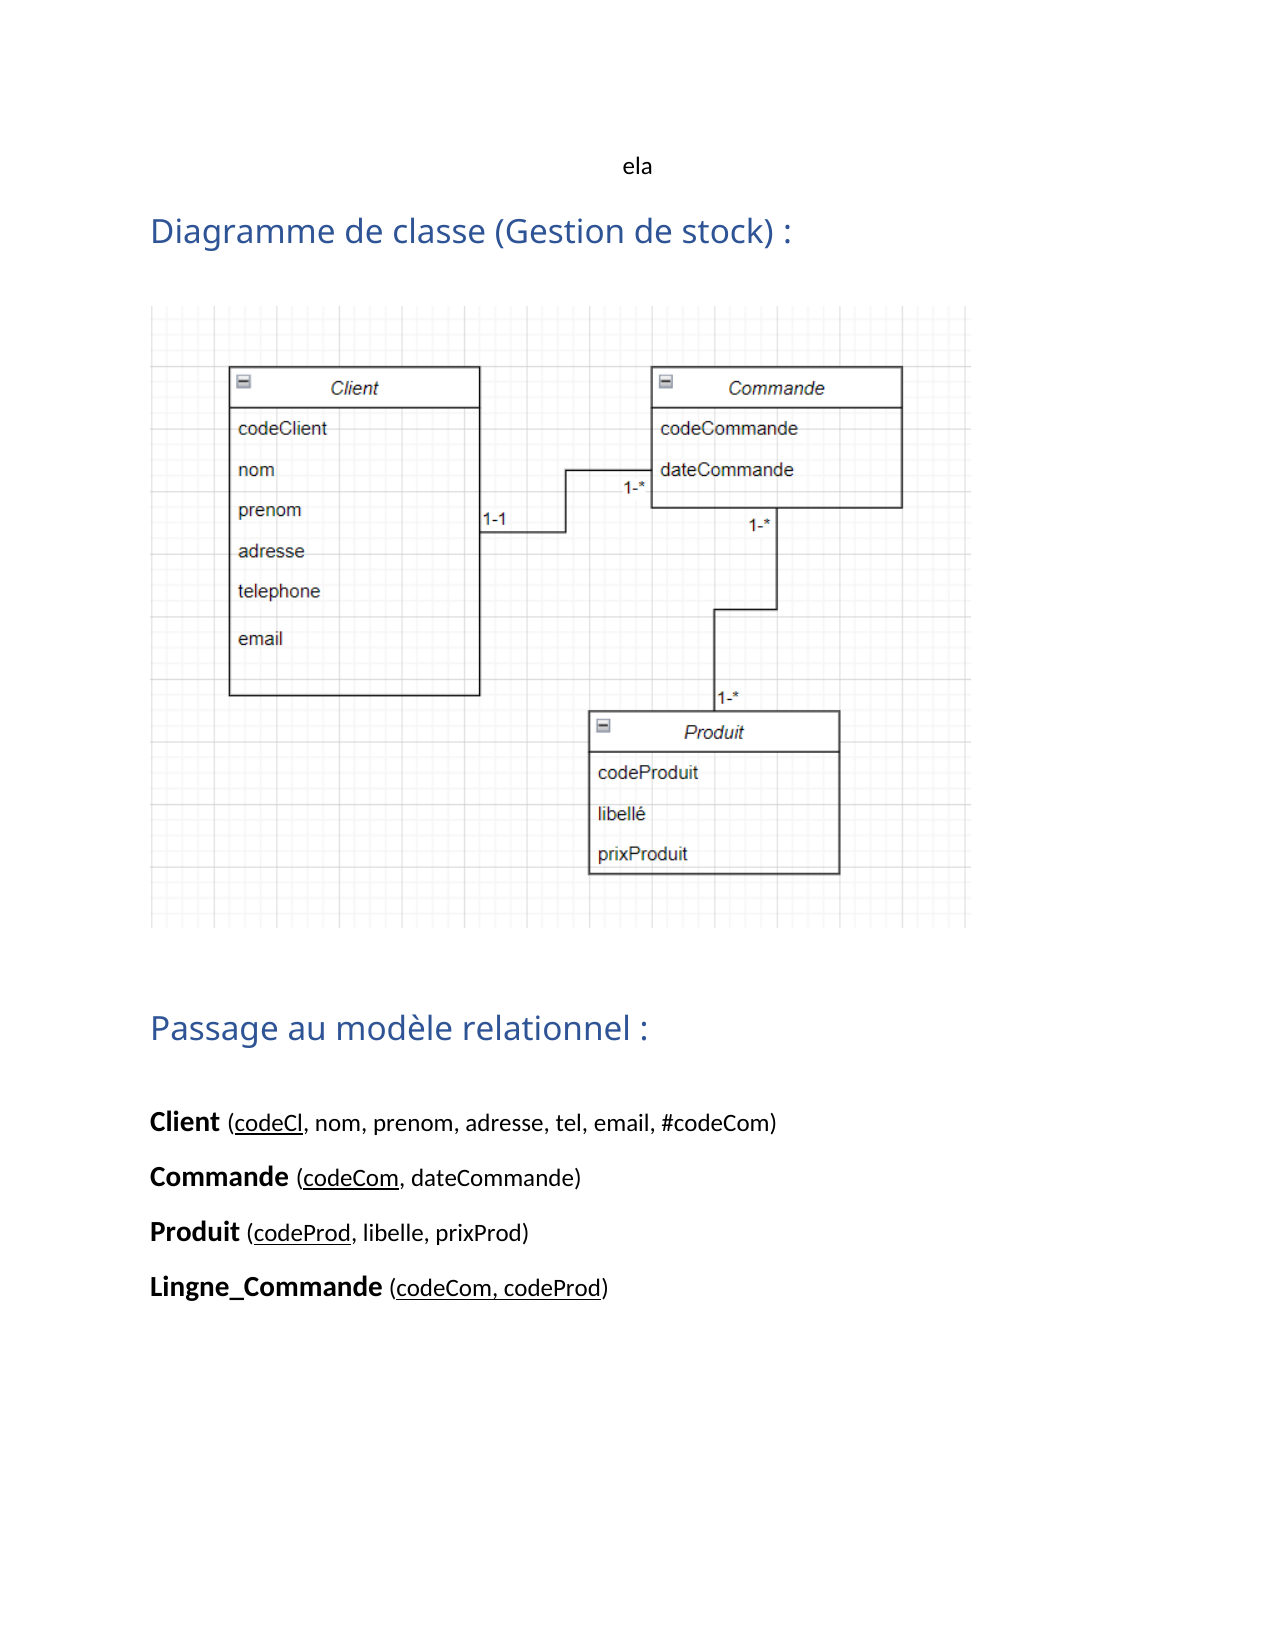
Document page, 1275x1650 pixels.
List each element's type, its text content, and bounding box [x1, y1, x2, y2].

picture [150, 306, 972, 928]
subtitle Diagramme de classe (Gestion de stock) : [150, 208, 1125, 253]
text Produit (codeProd, libelle, prixProd) [150, 1213, 1125, 1249]
text Commande (codeCom, dateCommande) [150, 1158, 1125, 1194]
text Client (codeCl, nom, prenom, adresse, tel, email, #codeCom) [150, 1103, 1125, 1139]
text Elaborer par : Fedi Machraouiela [150, 150, 1125, 181]
subtitle Passage au modèle relationnel : [150, 1005, 1125, 1050]
text Lingne_Commande (codeCom, codeProd) [150, 1268, 1125, 1337]
